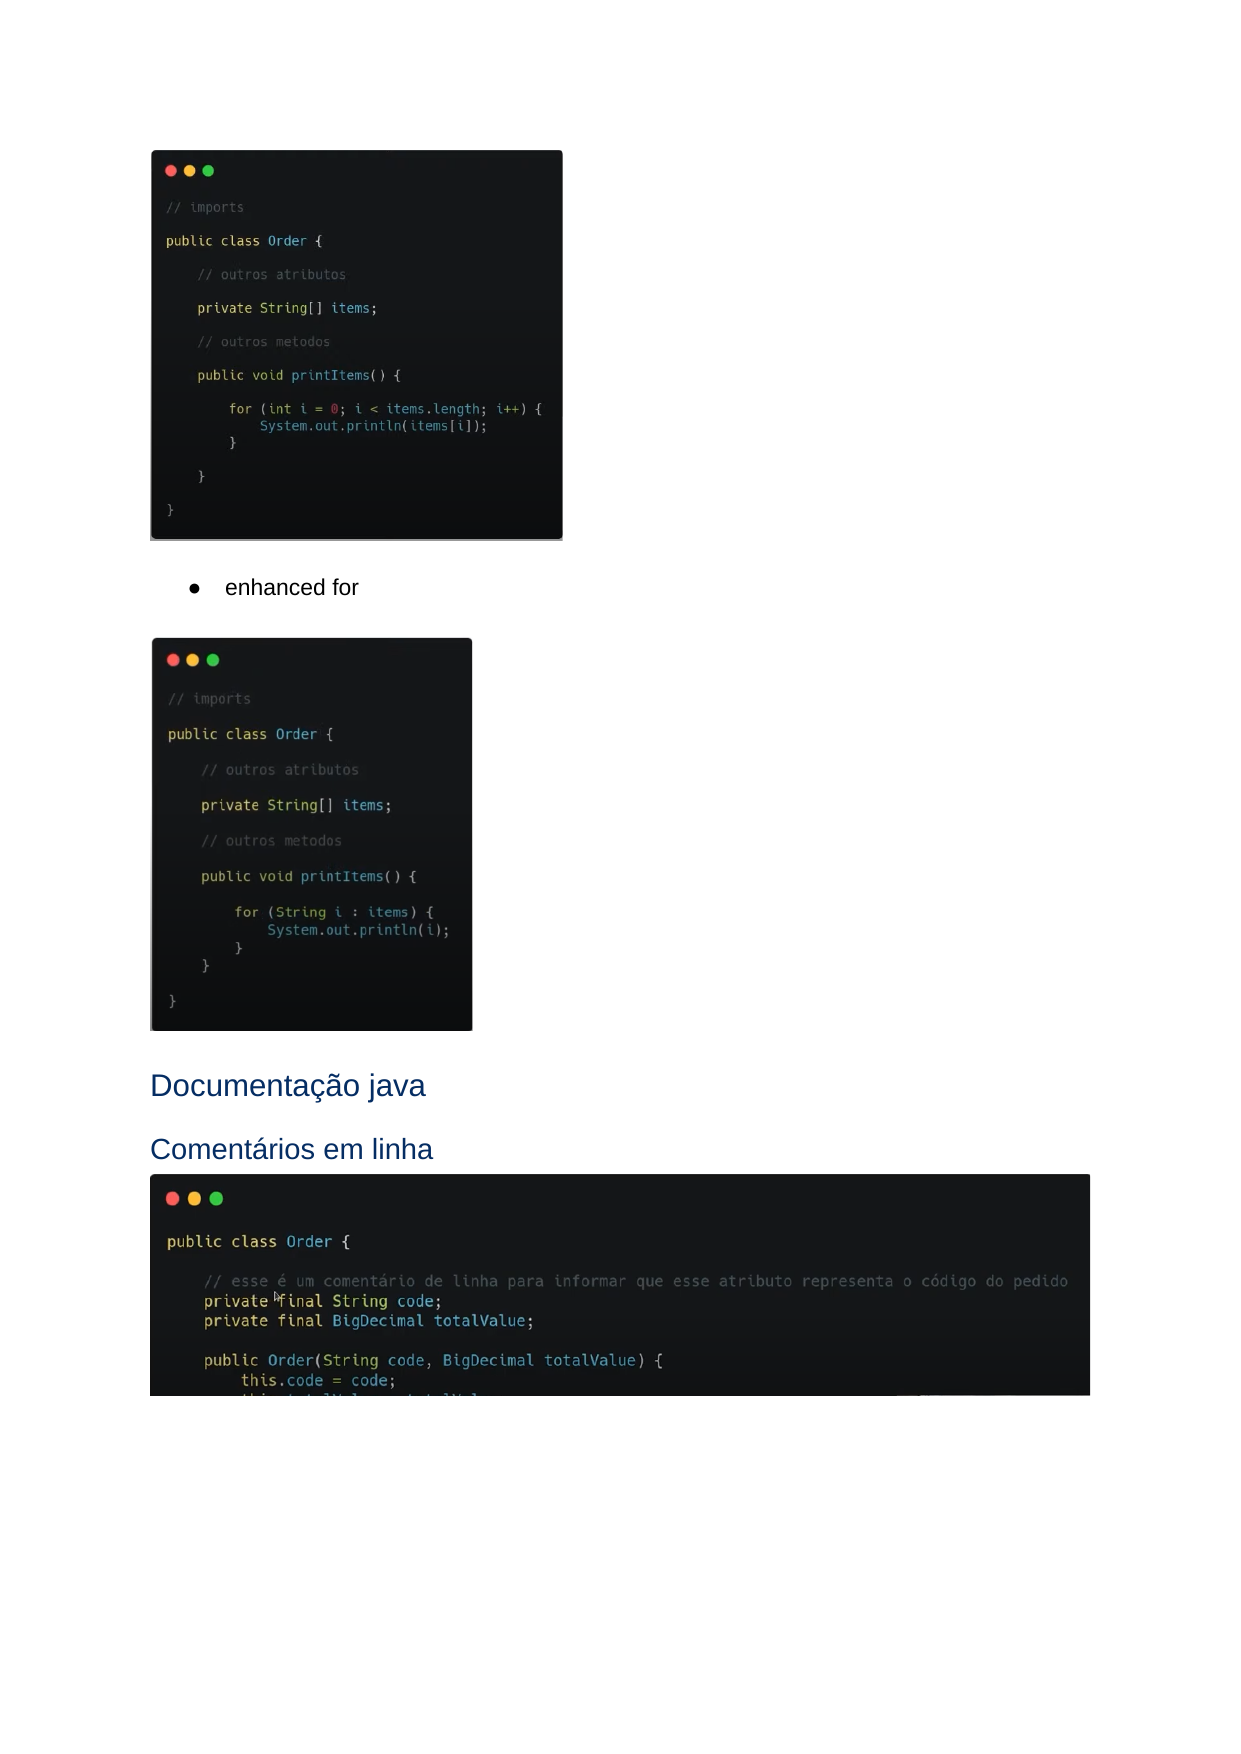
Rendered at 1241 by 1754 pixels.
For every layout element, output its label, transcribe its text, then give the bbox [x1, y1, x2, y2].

picture [150, 634, 473, 1031]
picture [150, 150, 563, 541]
list enhanced for [187, 574, 1090, 601]
subtitle Documentação java [150, 1067, 1090, 1103]
subtitle Comentários em linha [150, 1132, 1090, 1166]
picture [150, 1174, 1091, 1396]
